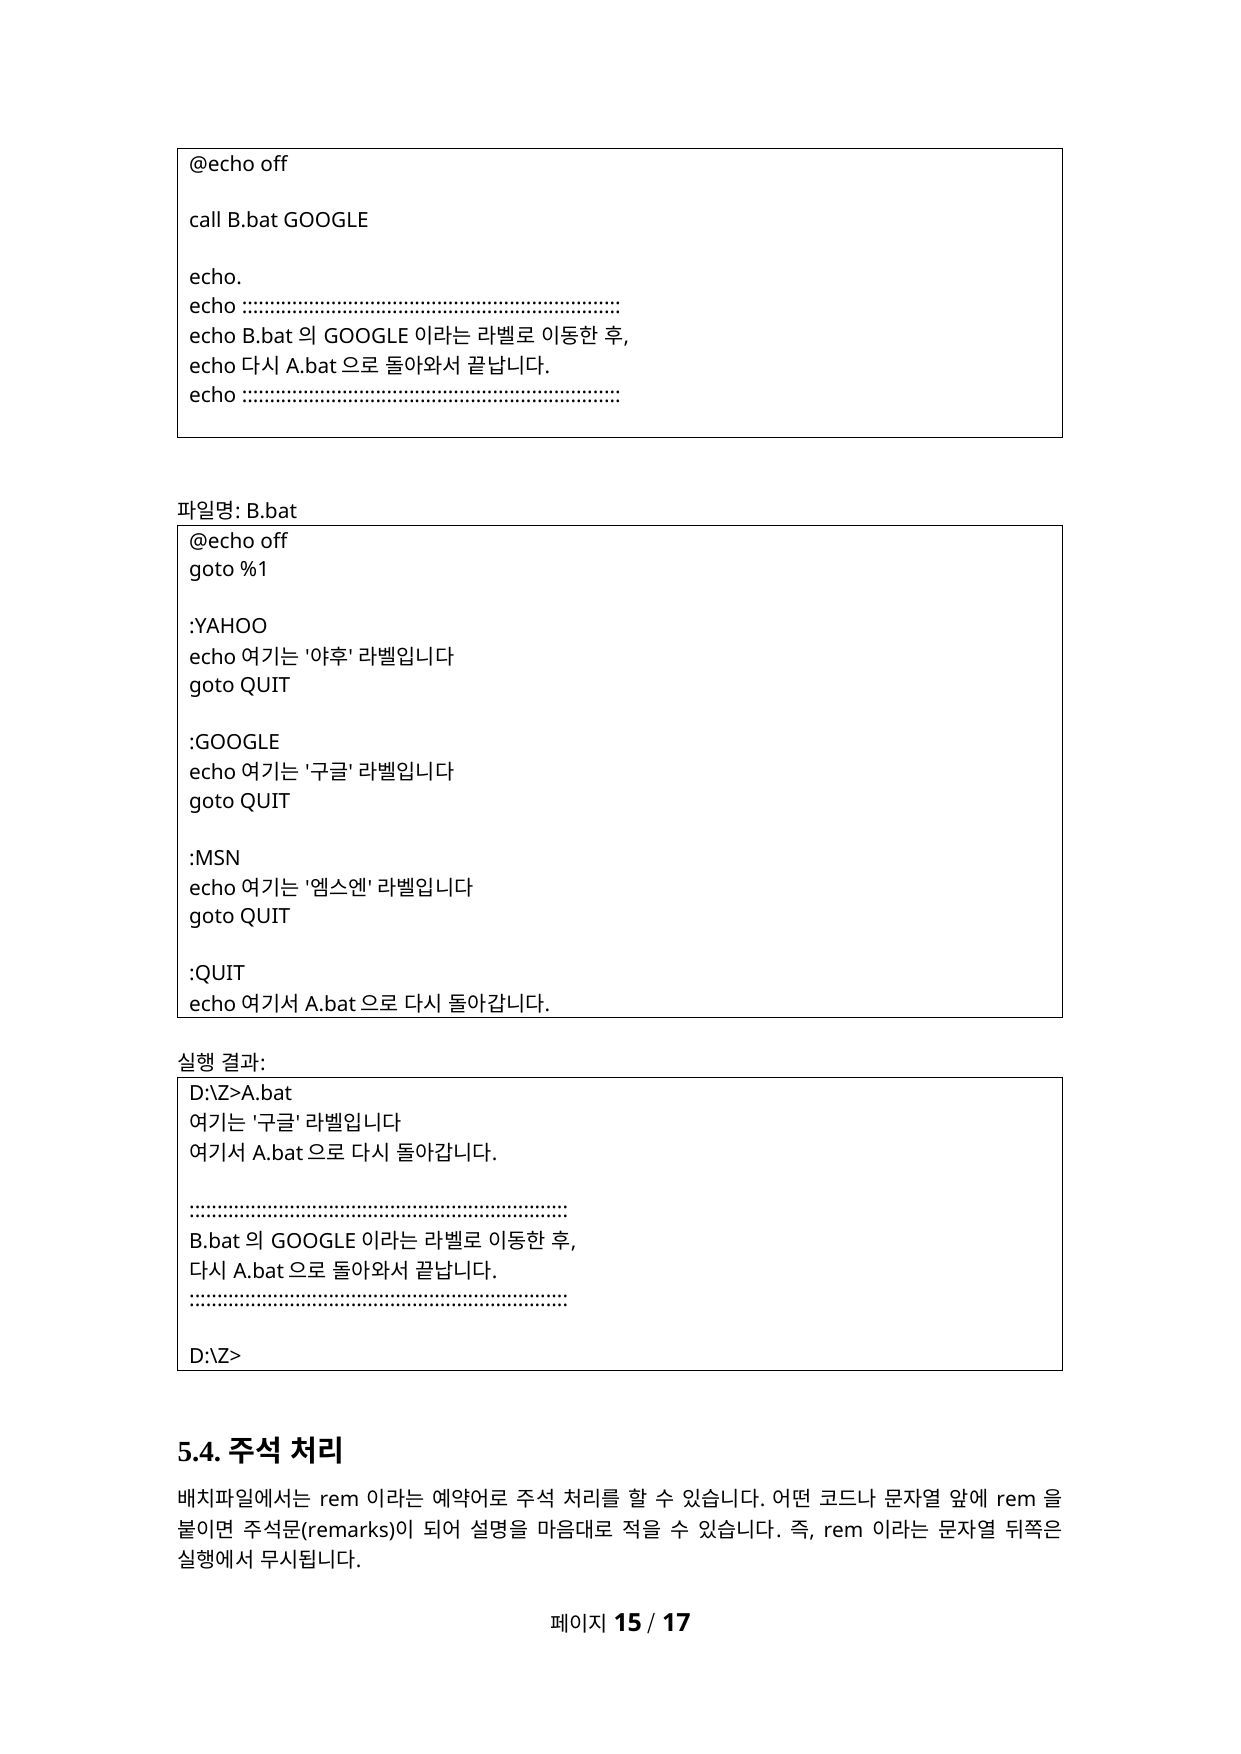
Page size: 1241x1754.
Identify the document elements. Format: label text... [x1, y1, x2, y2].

table_header D:\Z>A.bat 여기는 '구글' 라벨입니다 여기서 A.bat으로 다시 돌아갑니다. :::::::::::::::::::::::::::::::::::::::::::::::::::::::::::::::::::: B.bat 의 GOOGLE 이라는 라벨로 이동한 후, 다시 A.bat으로 돌아와서 끝납니다. :::::::::::::::::::::::::::::::::::::::::::::::::::::::::::::::::::: D:\Z> [178, 1078, 1062, 1370]
text 파일명: B.bat [177, 495, 1063, 525]
subtitle 주석 처리 [177, 1428, 1063, 1470]
text 배치파일에서는 rem 이라는 예약어로 주석 처리를 할 수 있습니다. 어떤 코드나 문자열 앞에 rem 을 붙이면 주석문(remarks)이 되어 설명을 마음대로 적을 수 있습니다. 즉, rem 이라는 문자열 뒤쪽은 실행에서 무시됩니다. [177, 1482, 1063, 1602]
text 실행 결과: [177, 1047, 1063, 1077]
table_header @echo off call B.bat GOOGLE echo. echo :::::::::::::::::::::::::::::::::::::::::::::::::::::::::::::::::::: echo B.bat 의 GOOGLE 이라는 라벨로 이동한 후, echo 다시 A.bat으로 돌아와서 끝납니다. echo :::::::::::::::::::::::::::::::::::::::::::::::::::::::::::::::::::: [178, 149, 1062, 437]
table_header @echo off goto %1 :YAHOO echo 여기는 '야후' 라벨입니다 goto QUIT :GOOGLE echo 여기는 '구글' 라벨입니다 goto QUIT :MSN echo 여기는 '엠스엔' 라벨입니다 goto QUIT :QUIT echo 여기서 A.bat으로 다시 돌아갑니다. [178, 526, 1062, 1017]
